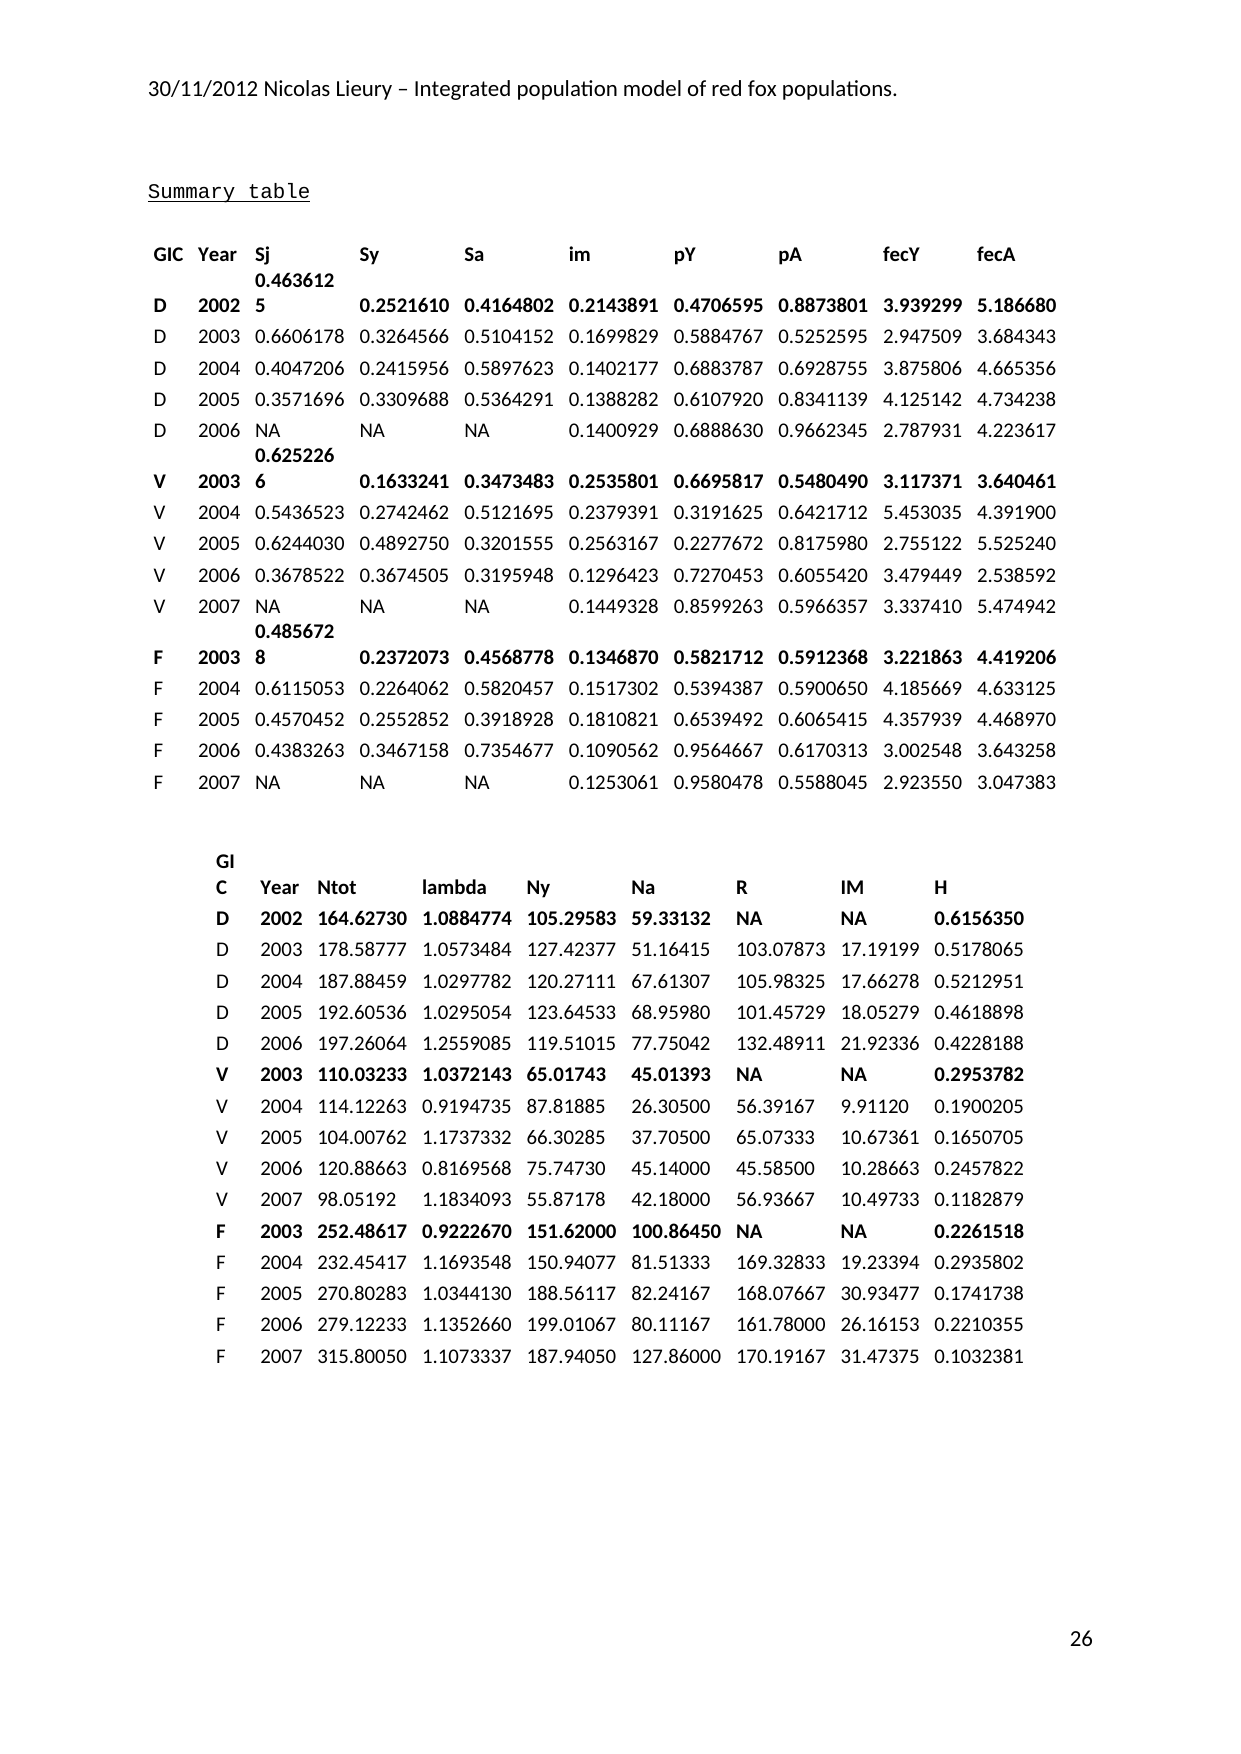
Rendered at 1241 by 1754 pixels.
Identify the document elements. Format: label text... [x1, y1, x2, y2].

table_cell 0.2742462 [352, 494, 457, 525]
table_cell NA [833, 1056, 927, 1087]
table_cell NA [248, 411, 352, 443]
table_cell 0.3201555 [457, 525, 561, 556]
table_cell 81.51333 [624, 1243, 728, 1274]
table_cell 4.665356 [970, 349, 1064, 380]
table_cell V [146, 494, 191, 525]
table_cell 3.479449 [876, 556, 969, 587]
table_cell 4.419206 [970, 619, 1064, 669]
table_cell 103.07873 [729, 931, 833, 962]
table_cell 100.86450 [624, 1212, 728, 1243]
table_cell 0.1699829 [561, 318, 666, 349]
table_cell 0.2552852 [352, 701, 457, 732]
table_header R [729, 849, 833, 899]
table_cell 0.5588045 [771, 763, 876, 794]
table_cell 2006 [253, 1150, 310, 1181]
table_cell 188.56117 [519, 1275, 624, 1306]
table_cell 0.1402177 [561, 349, 666, 380]
table_header GIC [146, 236, 191, 267]
table_cell 0.5121695 [457, 494, 561, 525]
table_cell 68.95980 [624, 993, 728, 1024]
table_cell NA [457, 411, 561, 443]
table_cell 0.6883787 [666, 349, 771, 380]
table_cell 1.0295054 [415, 993, 519, 1024]
table_cell 164.62730 [310, 900, 414, 931]
table_cell 178.58777 [310, 931, 414, 962]
table_cell 0.8175980 [771, 525, 876, 556]
table_cell 0.3918928 [457, 701, 561, 732]
table_cell 161.78000 [729, 1306, 833, 1337]
table_cell 1.0372143 [415, 1056, 519, 1087]
table_cell 17.66278 [833, 962, 927, 993]
table_cell 0.1741738 [927, 1275, 1032, 1306]
table_cell 98.05192 [310, 1181, 414, 1212]
table_cell 104.00762 [310, 1118, 414, 1149]
table_cell 31.47375 [833, 1337, 927, 1368]
table_cell 0.5900650 [771, 669, 876, 701]
table_cell 0.4706595 [666, 267, 771, 318]
table_cell 187.88459 [310, 962, 414, 993]
table_cell 5.186680 [970, 267, 1064, 318]
table_cell 110.03233 [310, 1056, 414, 1087]
table_cell 3.117371 [876, 443, 969, 493]
table_cell 0.5912368 [771, 619, 876, 669]
table_cell 21.92336 [833, 1025, 927, 1056]
table_cell 232.45417 [310, 1243, 414, 1274]
table_cell 0.2953782 [927, 1056, 1032, 1087]
table_cell 192.60536 [310, 993, 414, 1024]
table_cell 2007 [253, 1181, 310, 1212]
table_cell 105.98325 [729, 962, 833, 993]
table_cell NA [457, 763, 561, 794]
table_cell 66.30285 [519, 1118, 624, 1149]
table_cell 170.19167 [729, 1337, 833, 1368]
table_cell 187.94050 [519, 1337, 624, 1368]
table_header pA [771, 236, 876, 267]
table_cell 1.1693548 [415, 1243, 519, 1274]
table_cell 3.002548 [876, 732, 969, 763]
table_cell 0.1182879 [927, 1181, 1032, 1212]
table_cell 45.58500 [729, 1150, 833, 1181]
table_cell 0.9564667 [666, 732, 771, 763]
table_header Ntot [310, 849, 414, 899]
table_cell 0.4892750 [352, 525, 457, 556]
table_header fecY [876, 236, 969, 267]
table_header Year [191, 236, 247, 267]
table_cell 2005 [191, 380, 247, 411]
table_cell 2006 [191, 732, 247, 763]
table_header Ny [519, 849, 624, 899]
table_header Year [253, 849, 310, 899]
table_cell 0.4618898 [927, 993, 1032, 1024]
table_cell 270.80283 [310, 1275, 414, 1306]
text Summary table [148, 181, 1093, 205]
table_cell 1.1834093 [415, 1181, 519, 1212]
table_cell 2003 [191, 619, 247, 669]
table_cell 30.93477 [833, 1275, 927, 1306]
table_cell 2004 [253, 962, 310, 993]
table_cell 0.2935802 [927, 1243, 1032, 1274]
table_cell 0.4570452 [248, 701, 352, 732]
table_cell 0.8599263 [666, 587, 771, 618]
table_cell 0.2535801 [561, 443, 666, 493]
table_cell 0.4228188 [927, 1025, 1032, 1056]
table_cell F [209, 1337, 253, 1368]
table_cell 1.1737332 [415, 1118, 519, 1149]
table_header Na [624, 849, 728, 899]
table_cell D [209, 993, 253, 1024]
table_cell 67.61307 [624, 962, 728, 993]
table_cell 3.221863 [876, 619, 969, 669]
table_cell 127.42377 [519, 931, 624, 962]
table_cell 0.1346870 [561, 619, 666, 669]
table_cell NA [833, 900, 927, 931]
table_cell F [146, 619, 191, 669]
table_cell 0.3264566 [352, 318, 457, 349]
table_cell 2007 [191, 587, 247, 618]
table_cell 252.48617 [310, 1212, 414, 1243]
table_cell 199.01067 [519, 1306, 624, 1337]
table_header GIC [209, 849, 253, 899]
table_cell 0.1810821 [561, 701, 666, 732]
table_cell 0.6156350 [927, 900, 1032, 931]
table_cell D [146, 318, 191, 349]
table_cell 1.0884774 [415, 900, 519, 931]
table_cell F [146, 763, 191, 794]
table_header Sj [248, 236, 352, 267]
table_cell 19.23394 [833, 1243, 927, 1274]
table_cell 2005 [253, 1275, 310, 1306]
table_cell 0.5480490 [771, 443, 876, 493]
table_cell D [209, 931, 253, 962]
table_cell 37.70500 [624, 1118, 728, 1149]
table_cell 0.2264062 [352, 669, 457, 701]
table_cell 2004 [191, 494, 247, 525]
table_cell 0.5897623 [457, 349, 561, 380]
table_cell 4.468970 [970, 701, 1064, 732]
table_cell 0.3467158 [352, 732, 457, 763]
table_cell 0.1400929 [561, 411, 666, 443]
table_cell 0.6695817 [666, 443, 771, 493]
table_cell F [146, 669, 191, 701]
table_cell 0.1090562 [561, 732, 666, 763]
table_cell 0.8873801 [771, 267, 876, 318]
table_cell 2002 [253, 900, 310, 931]
table_cell 0.1253061 [561, 763, 666, 794]
table_cell 0.2210355 [927, 1306, 1032, 1337]
table_cell 0.5178065 [927, 931, 1032, 962]
table_cell 114.12263 [310, 1087, 414, 1118]
table_cell 1.1073337 [415, 1337, 519, 1368]
table_cell 0.6539492 [666, 701, 771, 732]
table_cell 2003 [191, 318, 247, 349]
table_cell 2006 [253, 1306, 310, 1337]
table_cell V [146, 556, 191, 587]
table_header Sy [352, 236, 457, 267]
table_cell 0.6244030 [248, 525, 352, 556]
table_cell V [209, 1087, 253, 1118]
table_cell D [146, 411, 191, 443]
table_cell 0.2143891 [561, 267, 666, 318]
table_cell 56.93667 [729, 1181, 833, 1212]
table_cell V [146, 443, 191, 493]
table_cell 5.453035 [876, 494, 969, 525]
table_cell 168.07667 [729, 1275, 833, 1306]
table_cell 2.947509 [876, 318, 969, 349]
table_cell 0.1388282 [561, 380, 666, 411]
table_cell 2004 [253, 1243, 310, 1274]
table_cell 105.29583 [519, 900, 624, 931]
table_cell 0.3678522 [248, 556, 352, 587]
table_cell 45.01393 [624, 1056, 728, 1087]
table_cell 4.185669 [876, 669, 969, 701]
table_cell 123.64533 [519, 993, 624, 1024]
table_cell V [209, 1118, 253, 1149]
table_cell 0.2457822 [927, 1150, 1032, 1181]
table_cell D [209, 1025, 253, 1056]
table_cell 0.6055420 [771, 556, 876, 587]
table_cell 0.5212951 [927, 962, 1032, 993]
table_cell 0.9662345 [771, 411, 876, 443]
table_cell 2006 [191, 556, 247, 587]
table_cell 0.4636125 [248, 267, 352, 318]
table_header H [927, 849, 1032, 899]
table_cell 0.6065415 [771, 701, 876, 732]
table_cell 2003 [191, 443, 247, 493]
table_cell 3.047383 [970, 763, 1064, 794]
table_cell 3.337410 [876, 587, 969, 618]
table_cell 17.19199 [833, 931, 927, 962]
table_cell NA [833, 1212, 927, 1243]
table_cell V [146, 587, 191, 618]
table_cell 315.80050 [310, 1337, 414, 1368]
table_cell 0.6252266 [248, 443, 352, 493]
table_cell 56.39167 [729, 1087, 833, 1118]
table_cell 0.4383263 [248, 732, 352, 763]
table_cell 9.91120 [833, 1087, 927, 1118]
table_cell 0.1650705 [927, 1118, 1032, 1149]
table_cell 0.6421712 [771, 494, 876, 525]
table_cell V [146, 525, 191, 556]
table_cell 0.4164802 [457, 267, 561, 318]
table_cell 132.48911 [729, 1025, 833, 1056]
table_cell 0.7354677 [457, 732, 561, 763]
table_cell 0.5394387 [666, 669, 771, 701]
table_cell 0.5821712 [666, 619, 771, 669]
table_cell 26.16153 [833, 1306, 927, 1337]
table_cell F [209, 1243, 253, 1274]
table_cell 2005 [253, 993, 310, 1024]
table_cell 4.357939 [876, 701, 969, 732]
table_cell 51.16415 [624, 931, 728, 962]
table_cell 0.4856728 [248, 619, 352, 669]
table_cell 80.11167 [624, 1306, 728, 1337]
table_cell 0.1296423 [561, 556, 666, 587]
table_cell 0.5436523 [248, 494, 352, 525]
table_cell 2003 [253, 1056, 310, 1087]
table_cell NA [352, 411, 457, 443]
table_cell 2003 [253, 1212, 310, 1243]
table_cell 1.0297782 [415, 962, 519, 993]
table_cell NA [729, 900, 833, 931]
table_cell 0.5884767 [666, 318, 771, 349]
table_cell 3.643258 [970, 732, 1064, 763]
table_cell 0.9222670 [415, 1212, 519, 1243]
table_cell 2.538592 [970, 556, 1064, 587]
table_cell 0.6107920 [666, 380, 771, 411]
table_cell 0.1900205 [927, 1087, 1032, 1118]
table_header pY [666, 236, 771, 267]
table_cell 151.62000 [519, 1212, 624, 1243]
table_cell 4.125142 [876, 380, 969, 411]
table_cell 0.9580478 [666, 763, 771, 794]
table_cell 0.5364291 [457, 380, 561, 411]
table_header IM [833, 849, 927, 899]
table_cell 3.939299 [876, 267, 969, 318]
table_cell 0.3191625 [666, 494, 771, 525]
table_cell D [146, 349, 191, 380]
table_cell 2005 [253, 1118, 310, 1149]
table_cell 4.633125 [970, 669, 1064, 701]
table_cell 2.787931 [876, 411, 969, 443]
table_cell 0.8169568 [415, 1150, 519, 1181]
table_cell 10.49733 [833, 1181, 927, 1212]
table_cell 45.14000 [624, 1150, 728, 1181]
table_cell NA [729, 1056, 833, 1087]
table_cell D [209, 962, 253, 993]
table_cell F [146, 701, 191, 732]
table_cell 101.45729 [729, 993, 833, 1024]
table_cell V [209, 1150, 253, 1181]
table_cell 4.734238 [970, 380, 1064, 411]
table_cell 150.94077 [519, 1243, 624, 1274]
table_header im [561, 236, 666, 267]
table_cell NA [248, 587, 352, 618]
table_cell 18.05279 [833, 993, 927, 1024]
table_cell 0.3195948 [457, 556, 561, 587]
table_cell 2007 [253, 1337, 310, 1368]
table_cell 0.2379391 [561, 494, 666, 525]
table_cell 4.223617 [970, 411, 1064, 443]
table_cell 127.86000 [624, 1337, 728, 1368]
table_cell 1.0573484 [415, 931, 519, 962]
table_cell 55.87178 [519, 1181, 624, 1212]
table_cell 0.5966357 [771, 587, 876, 618]
table_cell 65.01743 [519, 1056, 624, 1087]
table_cell 120.27111 [519, 962, 624, 993]
table_cell 42.18000 [624, 1181, 728, 1212]
table_cell 2006 [191, 411, 247, 443]
table_cell 2003 [253, 931, 310, 962]
table_cell 0.5104152 [457, 318, 561, 349]
table_cell F [209, 1212, 253, 1243]
table_cell 120.88663 [310, 1150, 414, 1181]
table_cell 1.1352660 [415, 1306, 519, 1337]
table_cell 0.2261518 [927, 1212, 1032, 1243]
table_cell 59.33132 [624, 900, 728, 931]
table_cell 0.9194735 [415, 1087, 519, 1118]
table_cell 0.5820457 [457, 669, 561, 701]
table_cell 0.4568778 [457, 619, 561, 669]
table_cell 0.3674505 [352, 556, 457, 587]
table_cell 82.24167 [624, 1275, 728, 1306]
table_cell V [209, 1181, 253, 1212]
table_cell F [209, 1275, 253, 1306]
table_cell 2007 [191, 763, 247, 794]
table_cell V [209, 1056, 253, 1087]
table_cell 10.28663 [833, 1150, 927, 1181]
table_cell F [146, 732, 191, 763]
table_cell 2004 [253, 1087, 310, 1118]
table_header fecA [970, 236, 1064, 267]
table_cell 2004 [191, 669, 247, 701]
table_cell F [209, 1306, 253, 1337]
table_cell 0.1517302 [561, 669, 666, 701]
table_cell 0.2372073 [352, 619, 457, 669]
table_cell 279.12233 [310, 1306, 414, 1337]
table_cell 1.2559085 [415, 1025, 519, 1056]
table_cell 5.525240 [970, 525, 1064, 556]
table_cell 2004 [191, 349, 247, 380]
table_cell 0.5252595 [771, 318, 876, 349]
table_cell NA [248, 763, 352, 794]
table_cell D [146, 380, 191, 411]
table_cell 0.6606178 [248, 318, 352, 349]
table_cell 119.51015 [519, 1025, 624, 1056]
table_cell 0.3571696 [248, 380, 352, 411]
table_header Sa [457, 236, 561, 267]
table_cell 0.4047206 [248, 349, 352, 380]
table_cell 169.32833 [729, 1243, 833, 1274]
table_cell NA [352, 763, 457, 794]
table_cell 26.30500 [624, 1087, 728, 1118]
table_cell 3.684343 [970, 318, 1064, 349]
table_cell 0.6928755 [771, 349, 876, 380]
table_cell 3.640461 [970, 443, 1064, 493]
table_cell 2.755122 [876, 525, 969, 556]
table_cell 0.6888630 [666, 411, 771, 443]
table_cell 0.1633241 [352, 443, 457, 493]
table_cell 0.6115053 [248, 669, 352, 701]
table_cell 1.0344130 [415, 1275, 519, 1306]
table_cell 0.2415956 [352, 349, 457, 380]
table_cell 3.875806 [876, 349, 969, 380]
table_cell 0.7270453 [666, 556, 771, 587]
table_cell 0.1032381 [927, 1337, 1032, 1368]
table_cell 0.2521610 [352, 267, 457, 318]
table_cell 77.75042 [624, 1025, 728, 1056]
table_cell D [209, 900, 253, 931]
table_cell 10.67361 [833, 1118, 927, 1149]
table_cell 2005 [191, 701, 247, 732]
table_header lambda [415, 849, 519, 899]
table_cell 197.26064 [310, 1025, 414, 1056]
table_cell NA [352, 587, 457, 618]
table_cell 2.923550 [876, 763, 969, 794]
table_cell 2005 [191, 525, 247, 556]
table_cell 87.81885 [519, 1087, 624, 1118]
table_cell D [146, 267, 191, 318]
table_cell 0.8341139 [771, 380, 876, 411]
table_cell 0.2277672 [666, 525, 771, 556]
table_cell 4.391900 [970, 494, 1064, 525]
table_cell 0.1449328 [561, 587, 666, 618]
table_cell 0.2563167 [561, 525, 666, 556]
table_cell 0.6170313 [771, 732, 876, 763]
table_cell 5.474942 [970, 587, 1064, 618]
table_cell 0.3309688 [352, 380, 457, 411]
table_cell NA [729, 1212, 833, 1243]
table_cell 2002 [191, 267, 247, 318]
table_cell 75.74730 [519, 1150, 624, 1181]
table_cell 2006 [253, 1025, 310, 1056]
table_cell NA [457, 587, 561, 618]
table_cell 65.07333 [729, 1118, 833, 1149]
table_cell 0.3473483 [457, 443, 561, 493]
